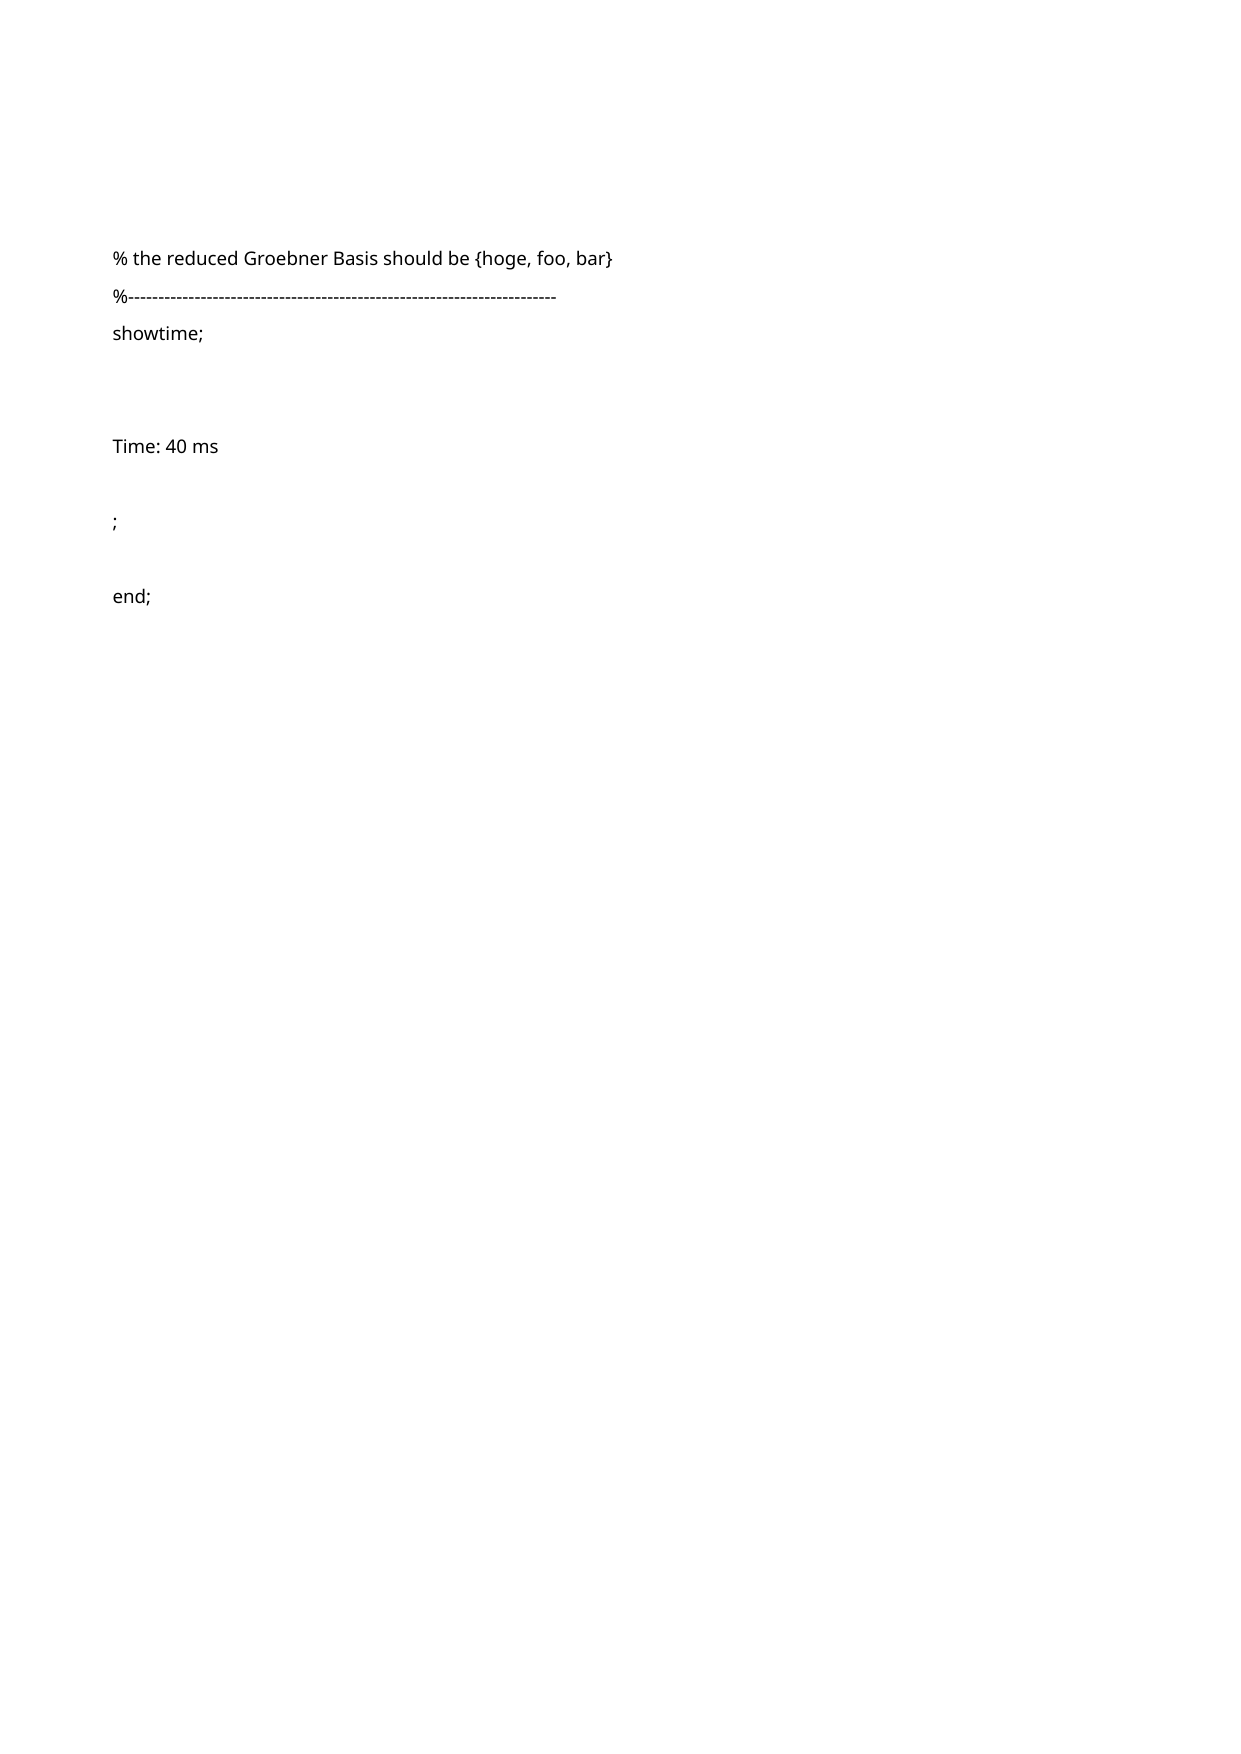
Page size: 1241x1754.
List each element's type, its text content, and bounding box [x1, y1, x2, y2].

text % the reduced Groebner Basis should be {hoge, foo, bar} [112, 239, 1128, 277]
text Time: 40 ms [112, 427, 1128, 464]
text %----------------------------------------------------------------------- [112, 277, 1128, 314]
text end; [112, 577, 1128, 614]
text showtime; [112, 314, 1128, 352]
text ; [112, 502, 1128, 539]
